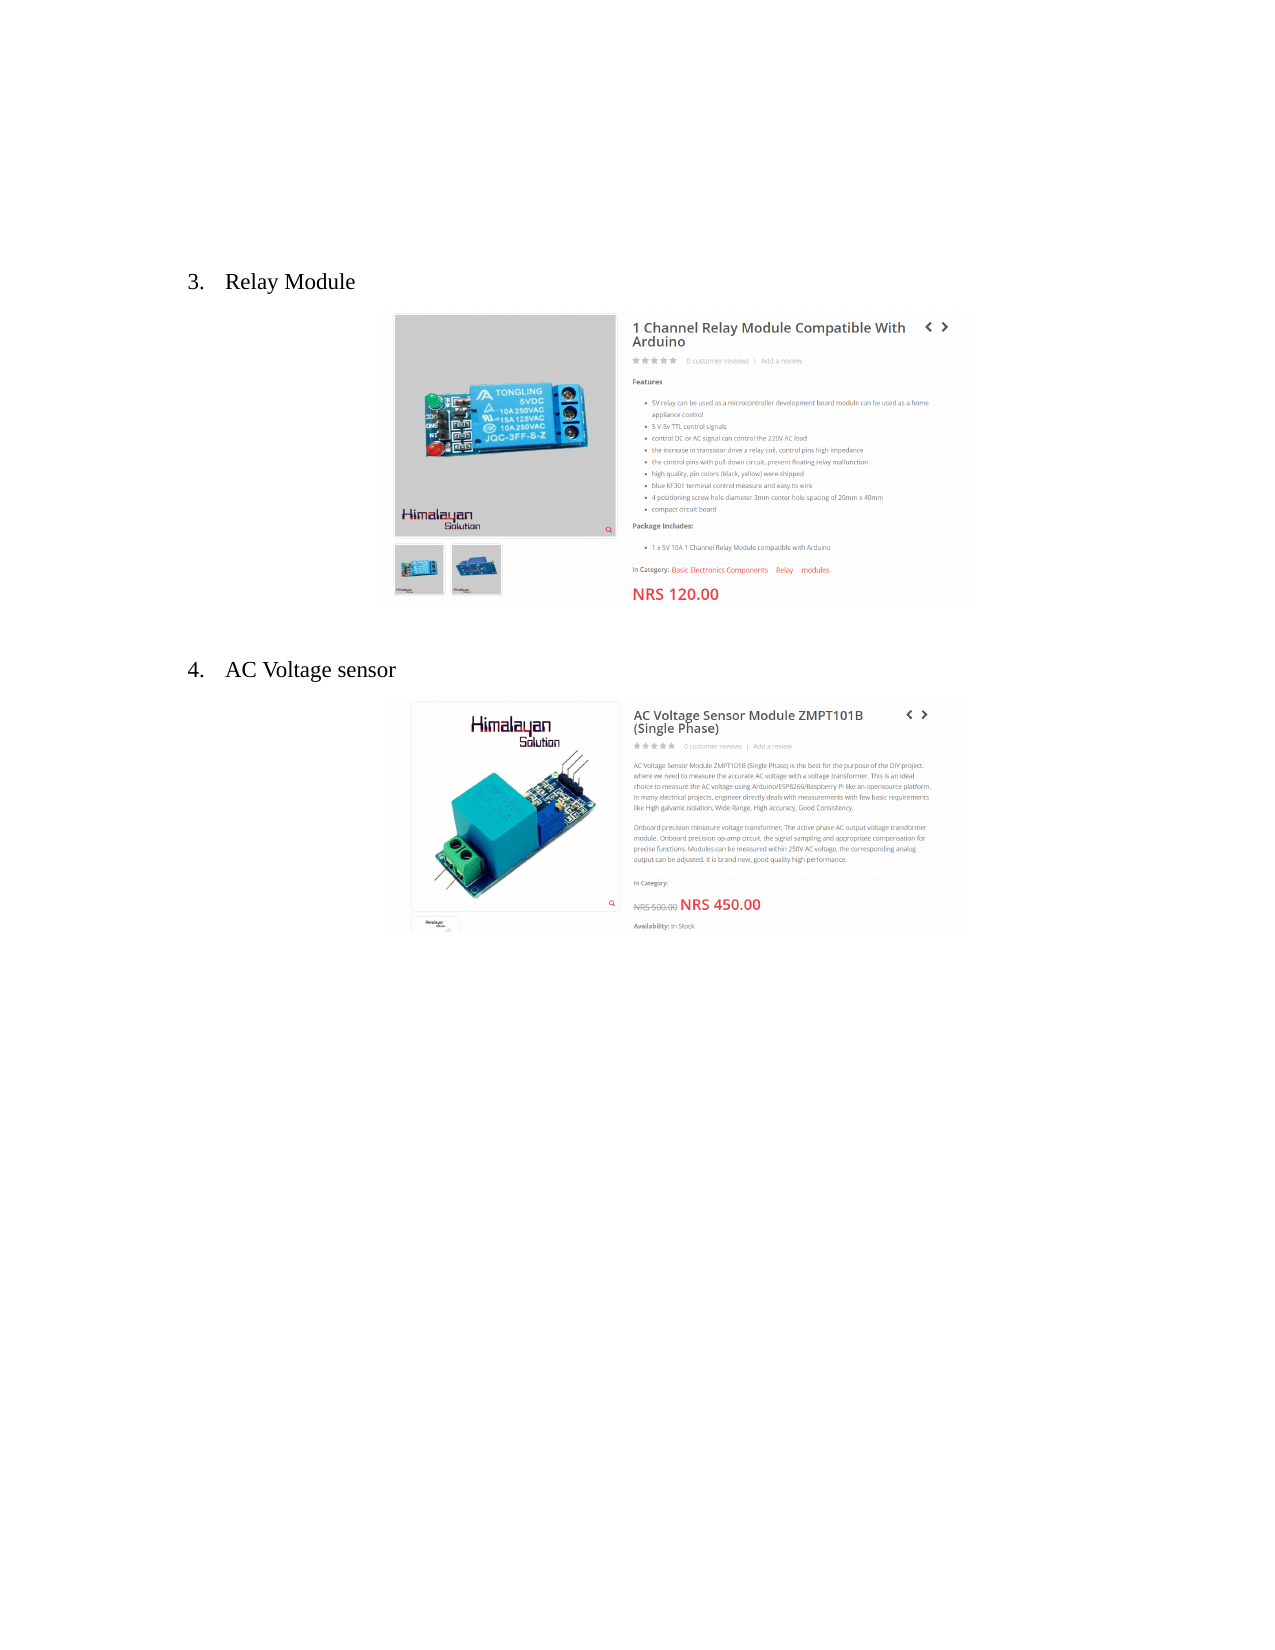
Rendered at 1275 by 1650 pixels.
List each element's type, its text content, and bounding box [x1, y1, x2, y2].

picture [383, 695, 967, 932]
list Relay Module [187, 268, 1125, 295]
list AC Voltage sensor [187, 656, 1125, 683]
picture [375, 307, 976, 604]
